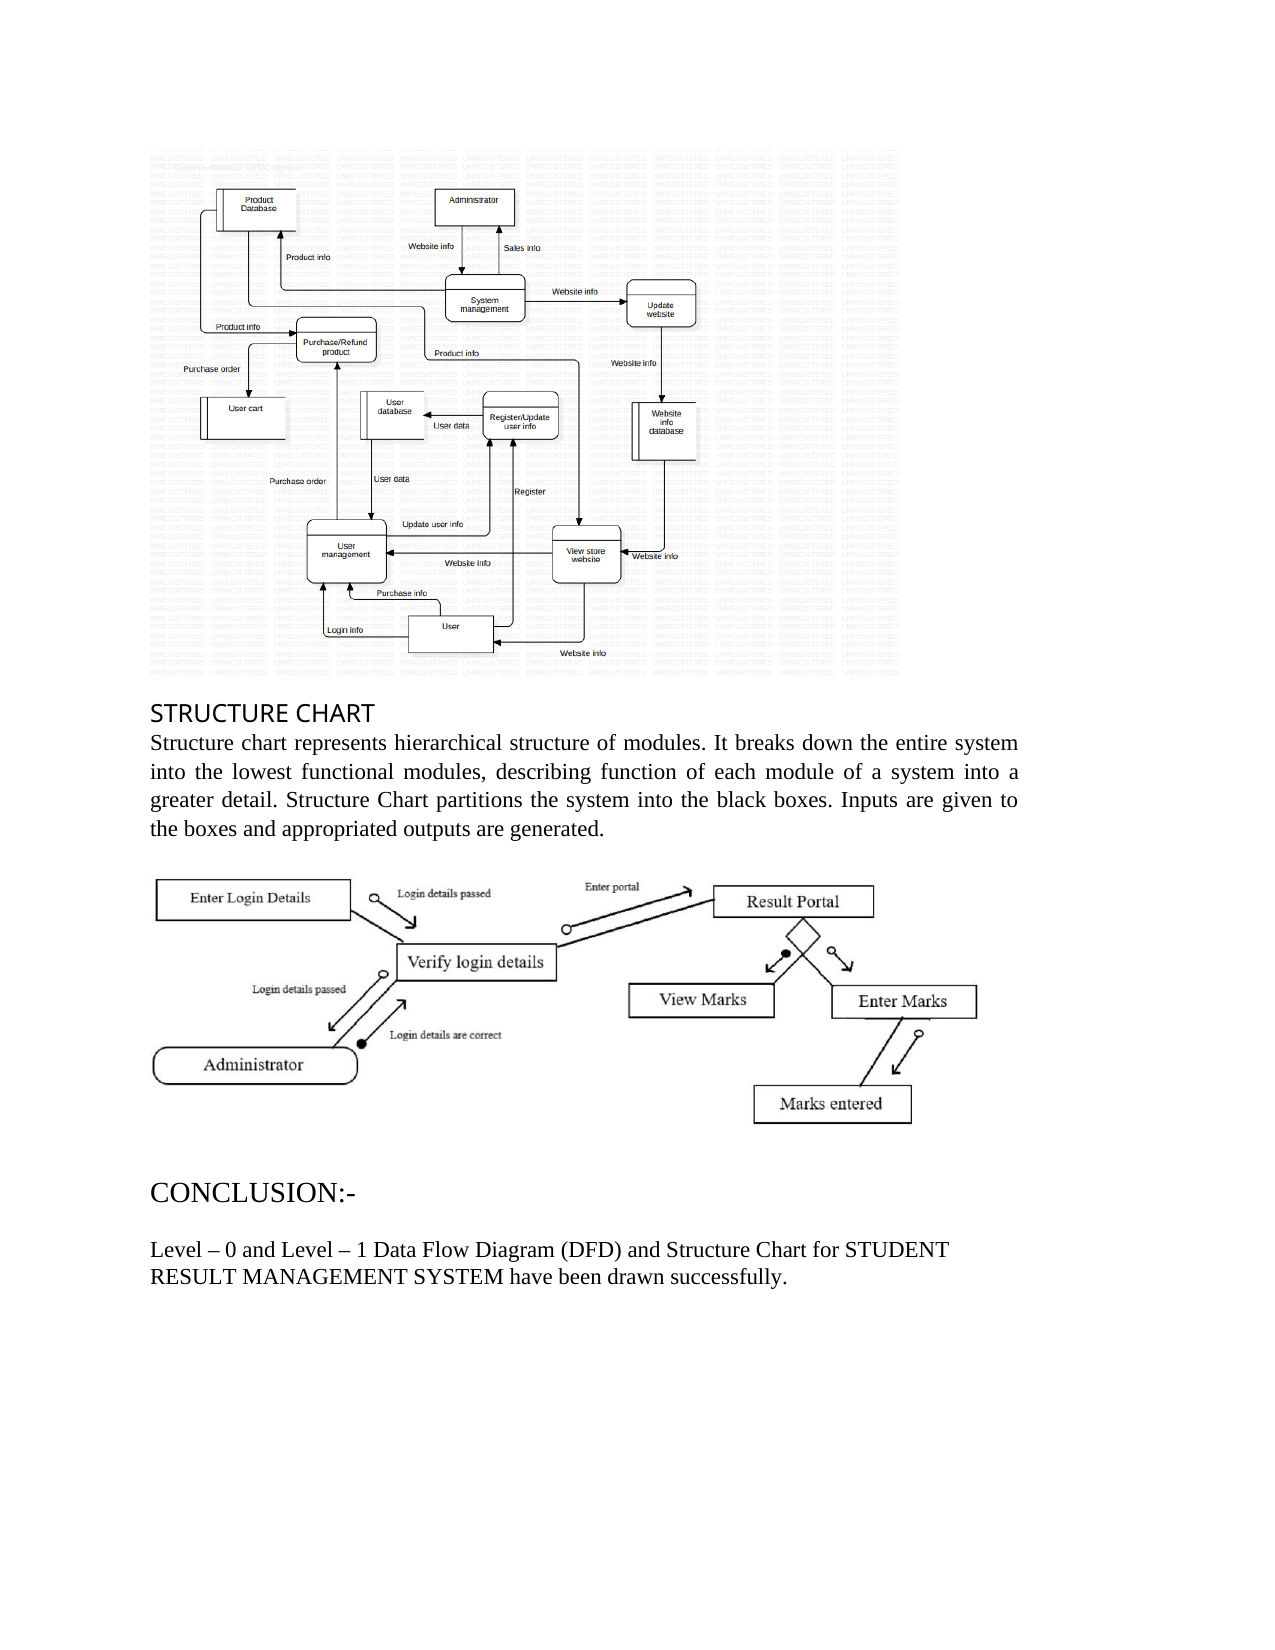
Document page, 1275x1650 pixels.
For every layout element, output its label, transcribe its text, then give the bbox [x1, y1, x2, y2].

picture [150, 150, 901, 677]
subtitle CONCLUSION:- [150, 1175, 1125, 1209]
picture [150, 874, 983, 1127]
text Level – 0 and Level – 1 Data Flow Diagram (DFD) and Structure Chart for STUDENT RESULT MANAGEMENT SYSTEM have been drawn successfully. [150, 1236, 1033, 1289]
text Structure chart represents hierarchical structure of modules. It breaks down the entire system into the lowest functional modules, describing function of each module of a system into a greater detail. Structure Chart partitions the system into the black boxes. Inputs are given to the boxes and appropriated outputs are generated. [150, 729, 1021, 841]
subtitle STRUCTURE CHART [150, 695, 1125, 729]
